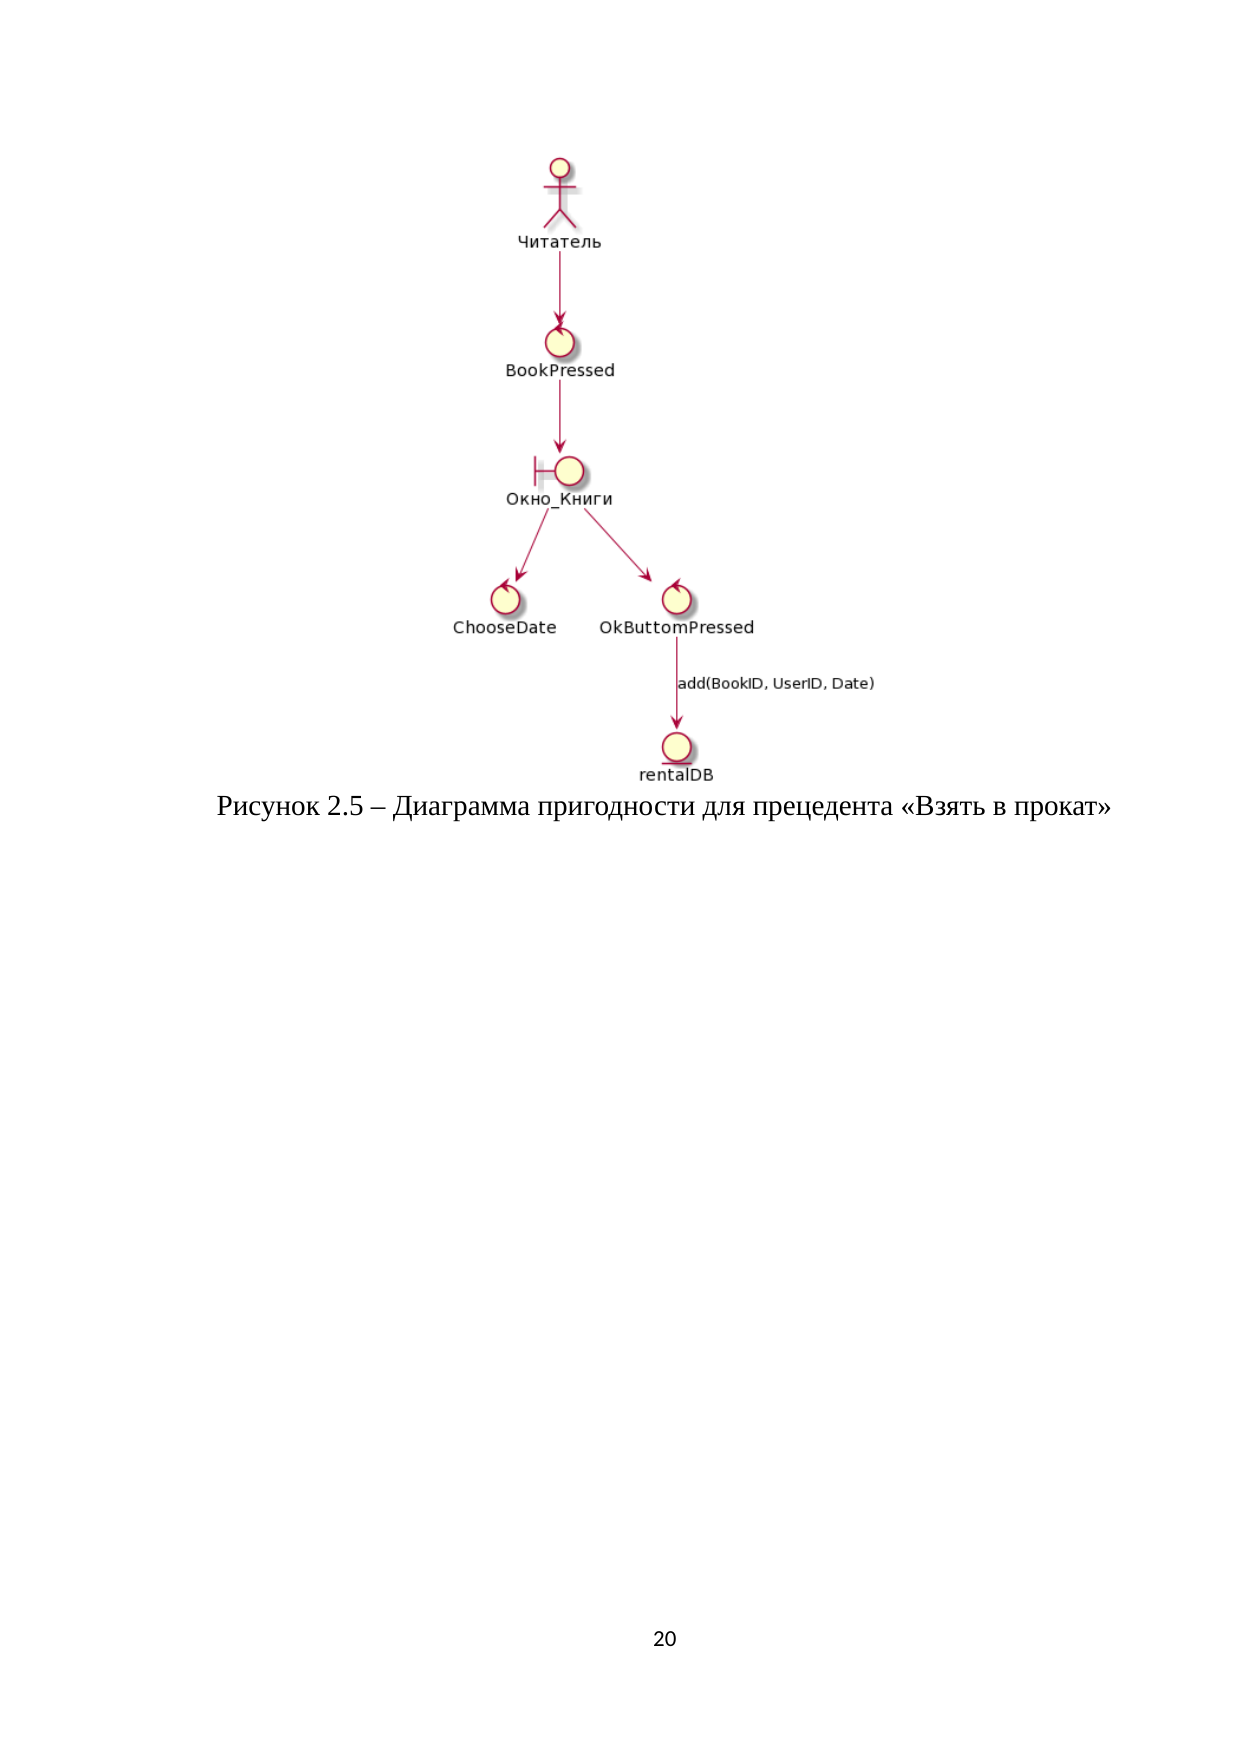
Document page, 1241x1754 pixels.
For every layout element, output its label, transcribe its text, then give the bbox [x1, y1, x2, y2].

picture [446, 151, 883, 789]
text Рисунок 2.5 – Диаграмма пригодности для прецедента «Взять в прокат» [177, 788, 1152, 822]
